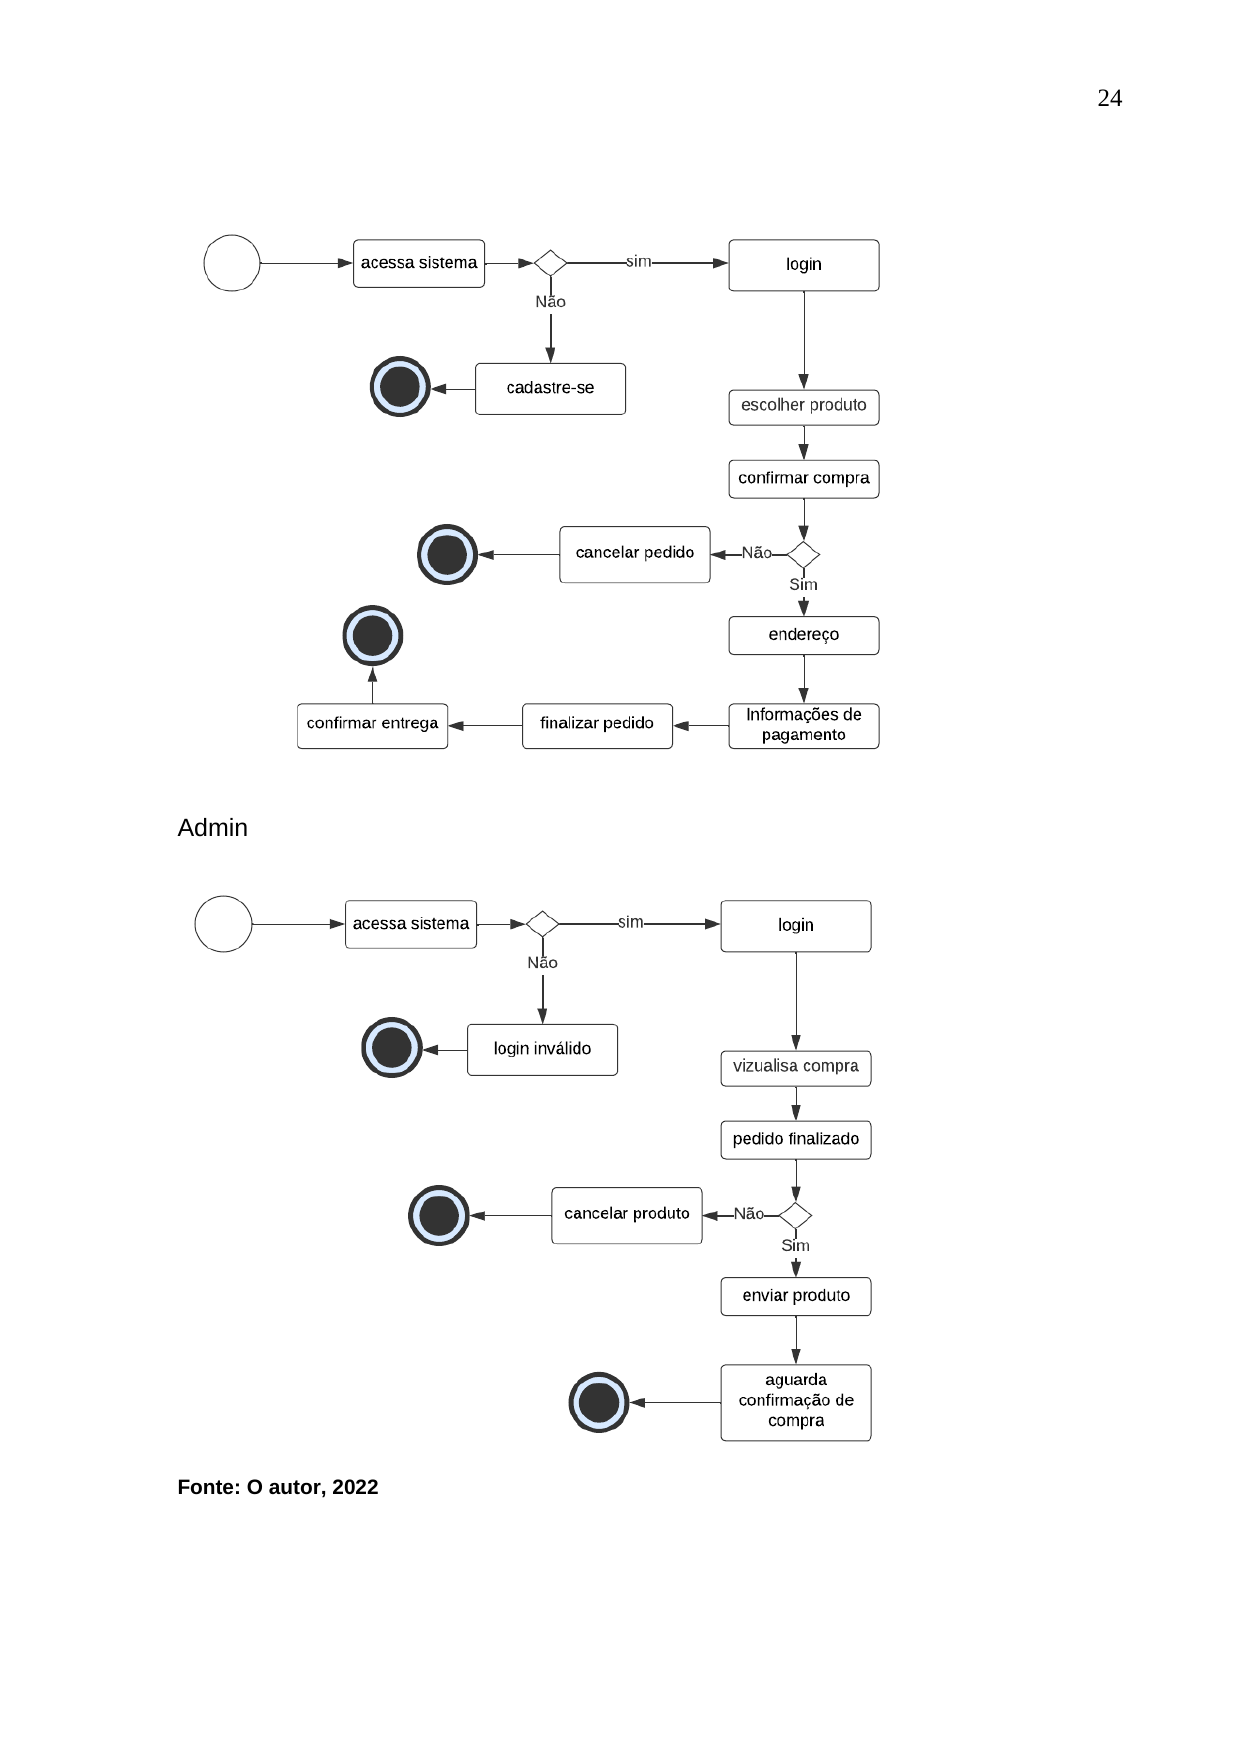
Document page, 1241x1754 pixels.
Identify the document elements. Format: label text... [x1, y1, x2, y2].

text Fonte: O autor, 2022 [177, 1475, 1122, 1499]
text Admin [177, 813, 1122, 842]
picture [177, 197, 932, 799]
picture [177, 856, 930, 1461]
